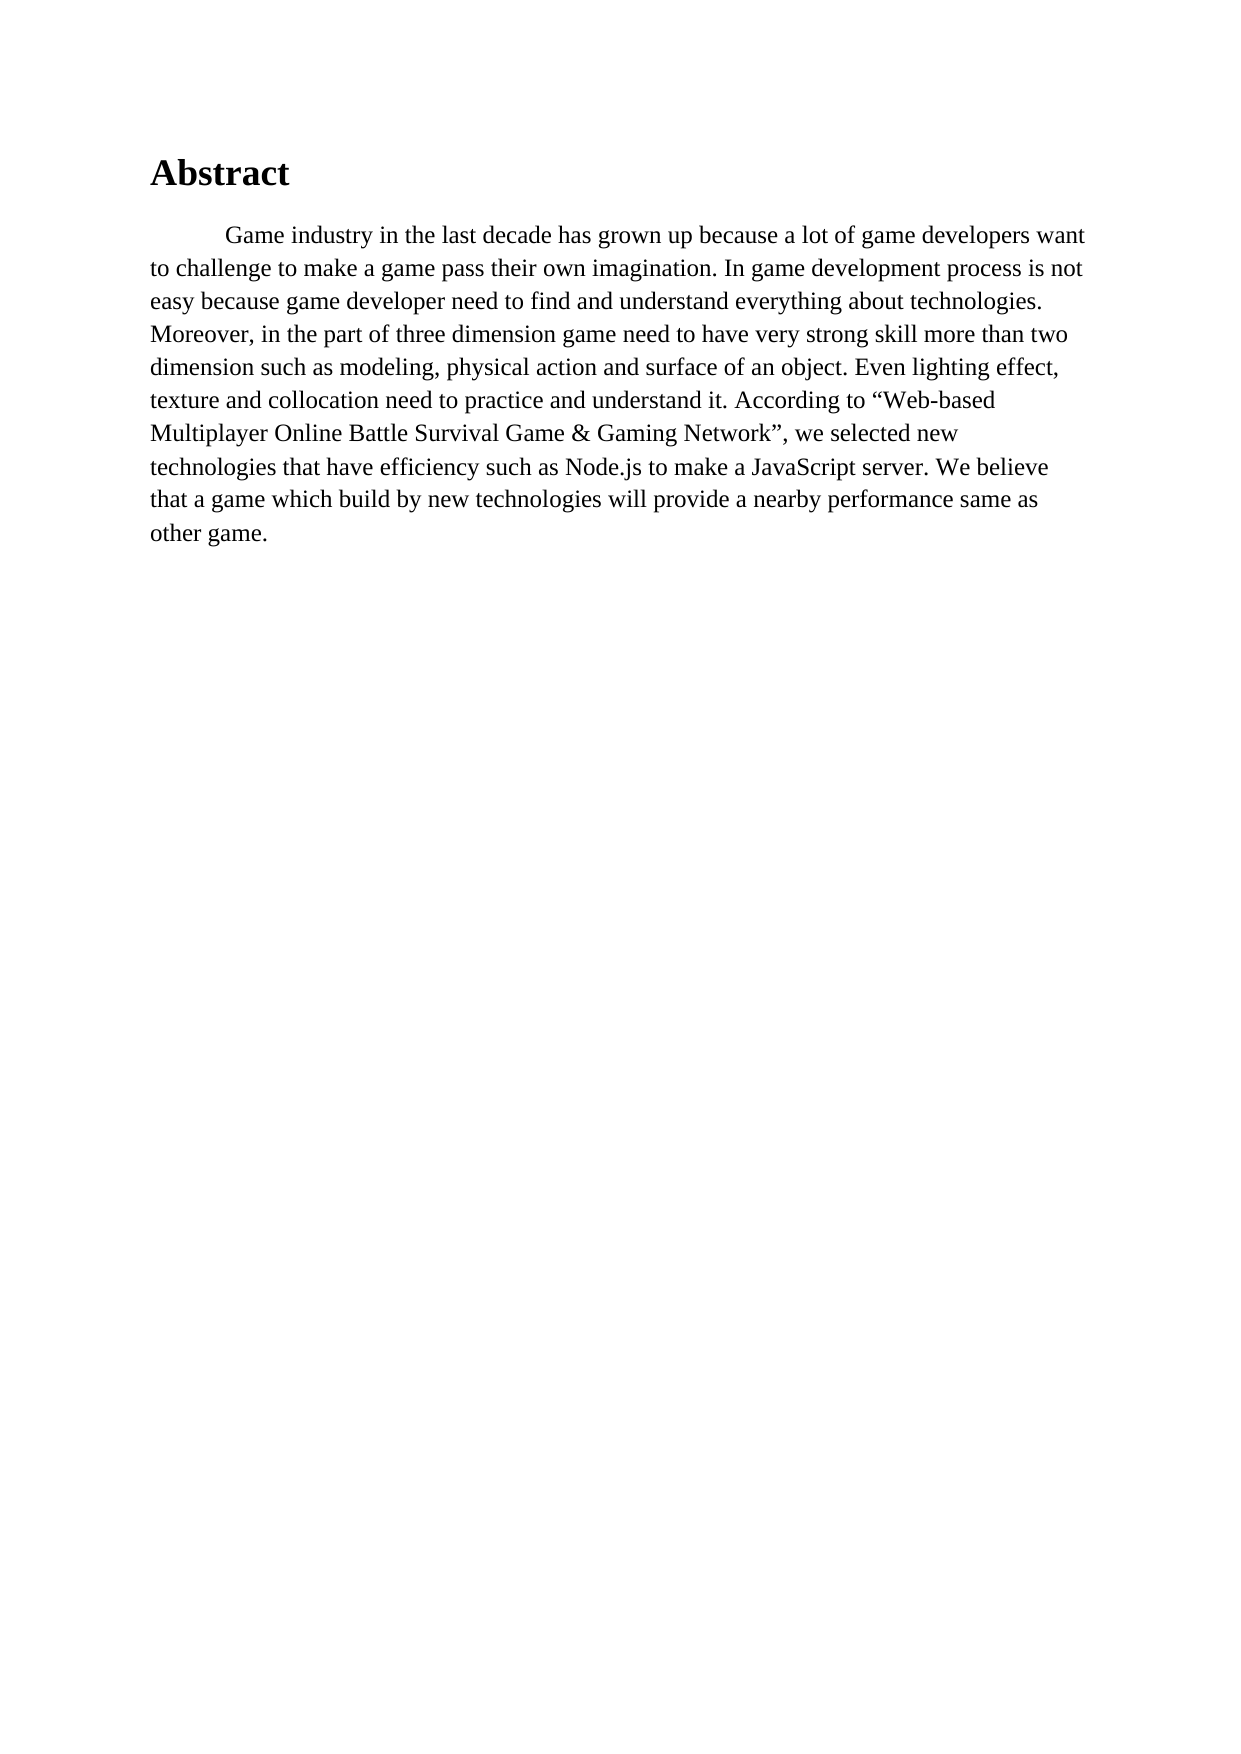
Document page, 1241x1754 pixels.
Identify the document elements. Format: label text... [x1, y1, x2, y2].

text Abstract [150, 150, 1090, 193]
text Game industry in the last decade has grown up because a lot of game developers want to challenge to make a game pass their own imagination. In game development process is not easy because game developer need to find and understand everything about technologies. Moreover, in the part of three dimension game need to have very strong skill more than two dimension such as modeling, physical action and surface of an object. Even lighting effect, texture and collocation need to practice and understand it. According to “Web-based Multiplayer Online Battle Survival Game & Gaming Network”, we selected new technologies that have efficiency such as Node.js to make a JavaScript server. We believe that a game which build by new technologies will provide a nearby performance same as other game. [150, 220, 1090, 546]
